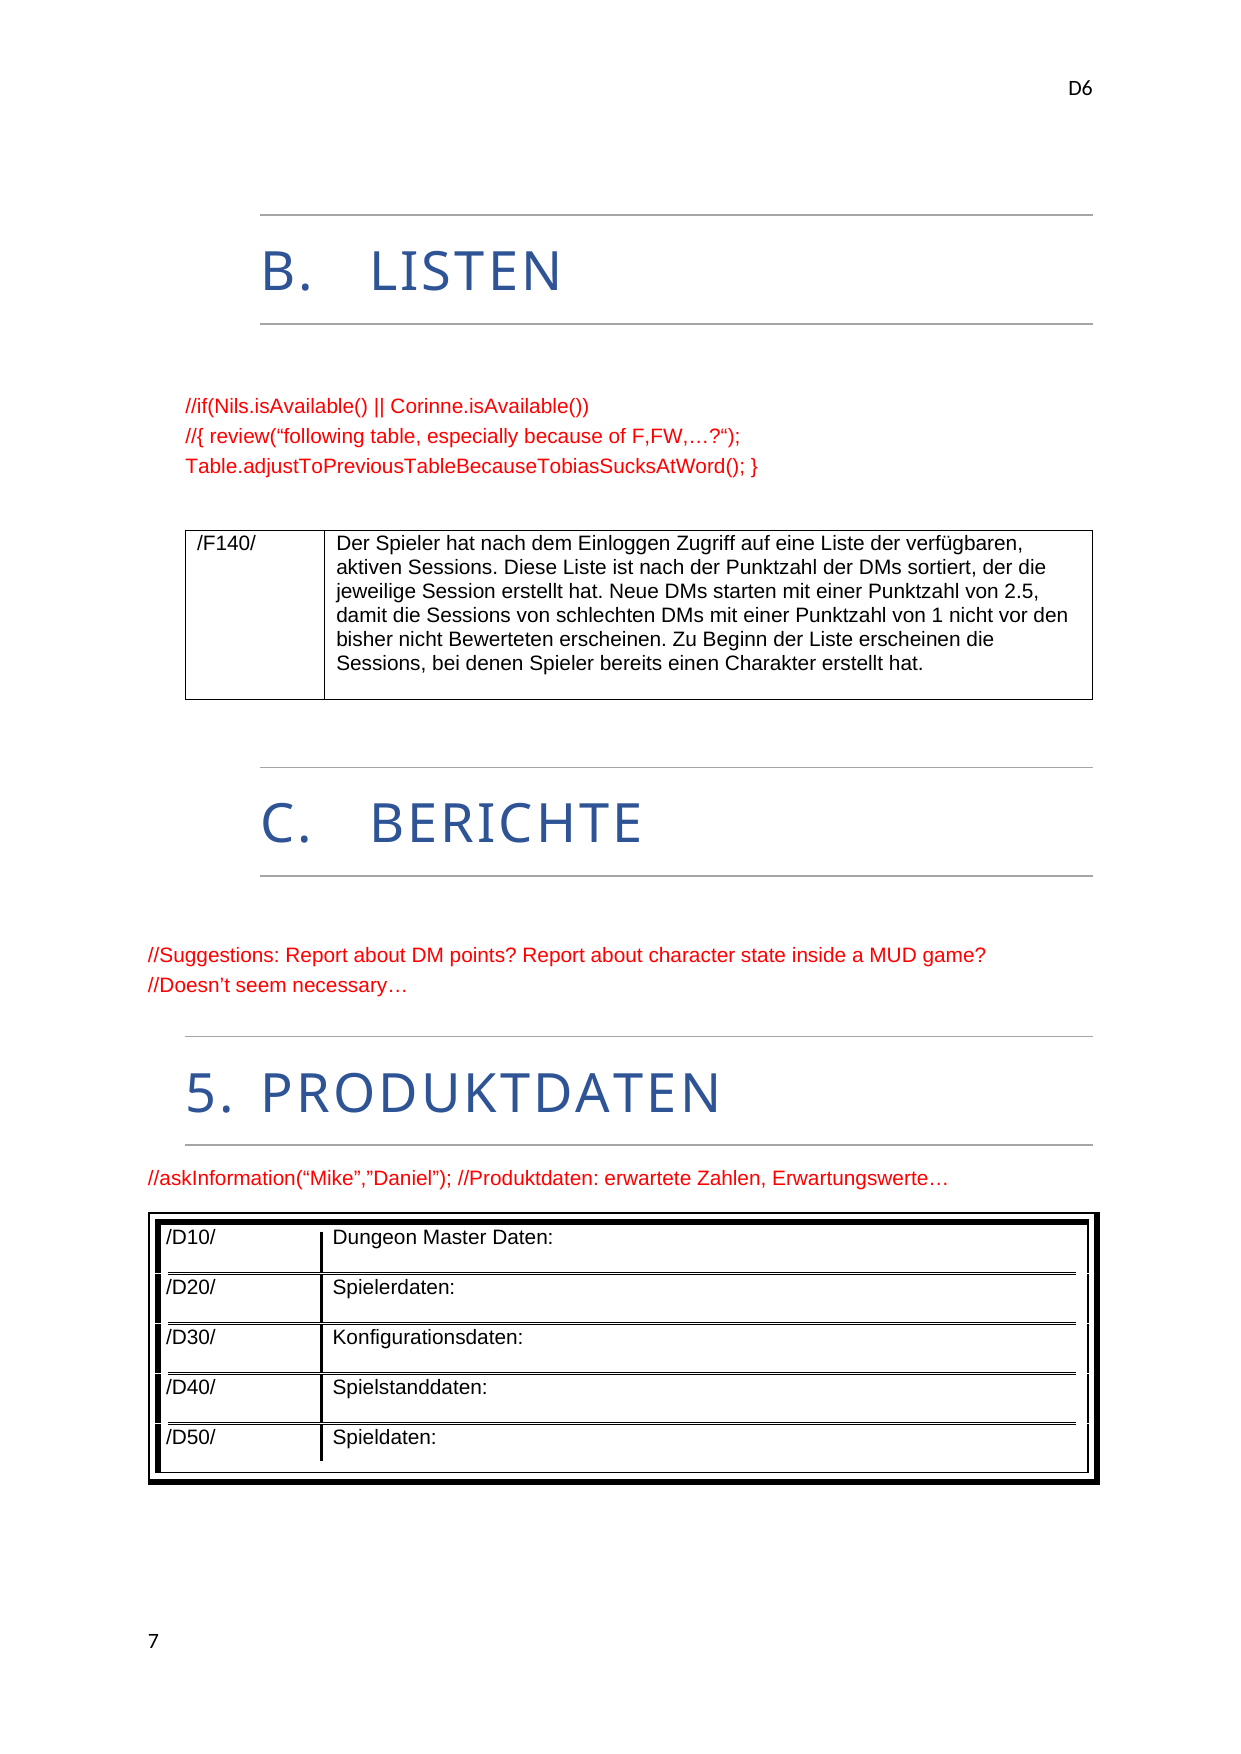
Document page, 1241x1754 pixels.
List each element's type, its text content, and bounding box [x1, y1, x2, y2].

table_header /D10/ [161, 1225, 321, 1271]
subtitle Produktdaten [185, 1037, 1093, 1144]
table_header Der Spieler hat nach dem Einloggen Zugriff auf eine Liste der verfügbaren, aktiven Sessions. Diese Liste ist nach der Punktzahl der DMs sortiert, der die jeweilige Session erstellt hat. Neue DMs starten mit einer Punktzahl von 2.5, damit die Sessions von schlechten DMs mit einer Punktzahl von 1 nicht vor den bisher nicht Bewerteten erscheinen. Zu Beginn der Liste erscheinen die Sessions, bei denen Spieler bereits einen Charakter erstellt hat. [325, 531, 1092, 699]
subtitle Berichte [260, 768, 1093, 875]
table_cell /D40/ [155, 1372, 321, 1422]
table_cell Spieldaten: [321, 1422, 1093, 1472]
table_cell Spielerdaten: [323, 1271, 1088, 1322]
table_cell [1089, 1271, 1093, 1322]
text //askInformation(“Mike”,”Daniel”); //Produktdaten: erwartete Zahlen, Erwartungswerte… [148, 1165, 1093, 1189]
list //{ review(“following table, especially because of F,FW,…?“); Table.adjustToPreviousTableBecauseTobiasSucksAtWord(); } [185, 424, 1093, 478]
table_cell Konfigurationsdaten: [321, 1322, 1093, 1372]
table_header /F140/ [186, 531, 324, 699]
table_cell /D20/ [161, 1271, 320, 1322]
text //Suggestions: Report about DM points? Report about character state inside a MUD game? //Doesn’t seem necessary… [148, 943, 1093, 997]
table_header Dungeon Master Daten: [321, 1214, 1093, 1271]
list //if(Nils.isAvailable() || Corinne.isAvailable()) [185, 394, 1093, 418]
table_cell Spielstanddaten: [321, 1372, 1093, 1422]
table_cell /D30/ [155, 1322, 321, 1372]
subtitle Listen [260, 216, 1093, 323]
table_cell /D50/ [155, 1422, 321, 1472]
